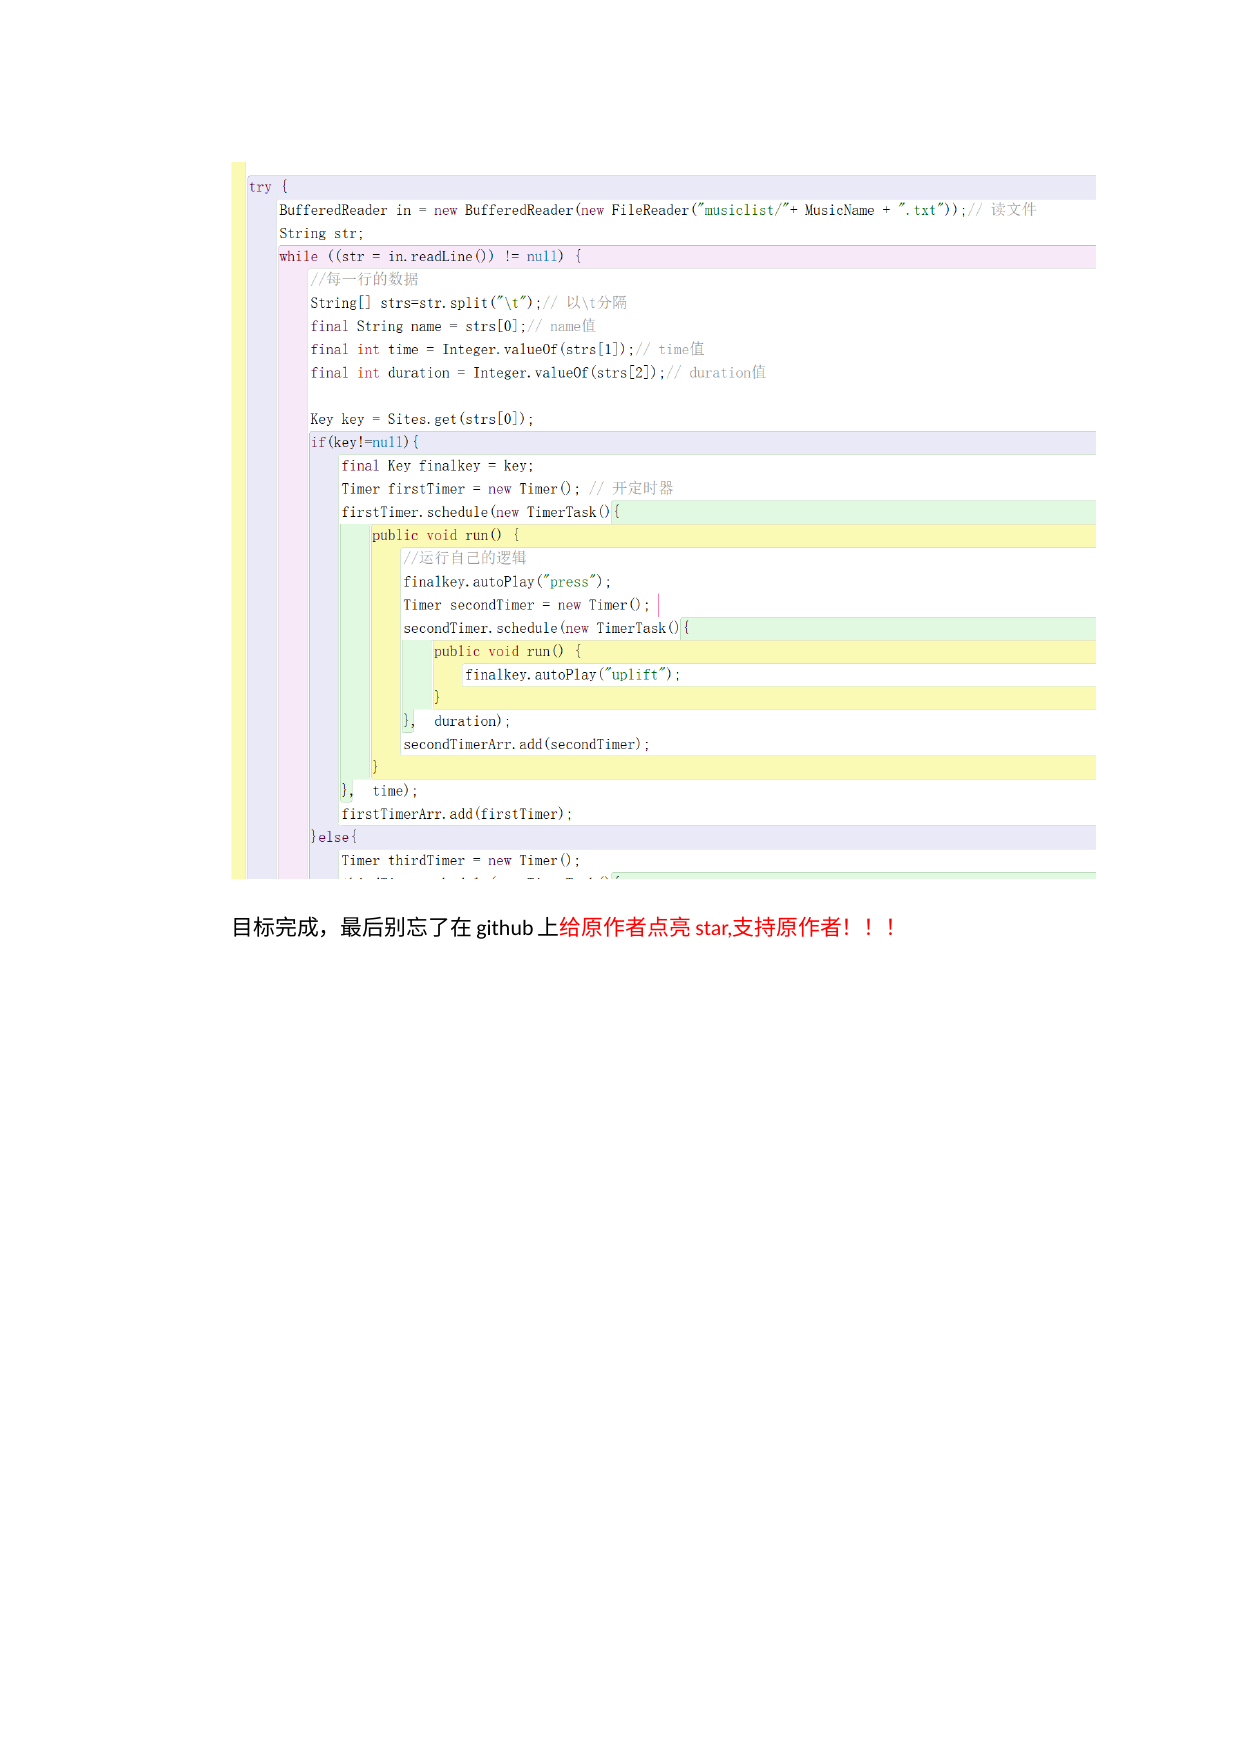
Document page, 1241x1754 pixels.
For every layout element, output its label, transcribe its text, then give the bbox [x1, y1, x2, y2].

picture [231, 162, 1096, 879]
text 目标完成，最后别忘了在github上给原作者点亮star,支持原作者！！！ [187, 909, 1053, 942]
